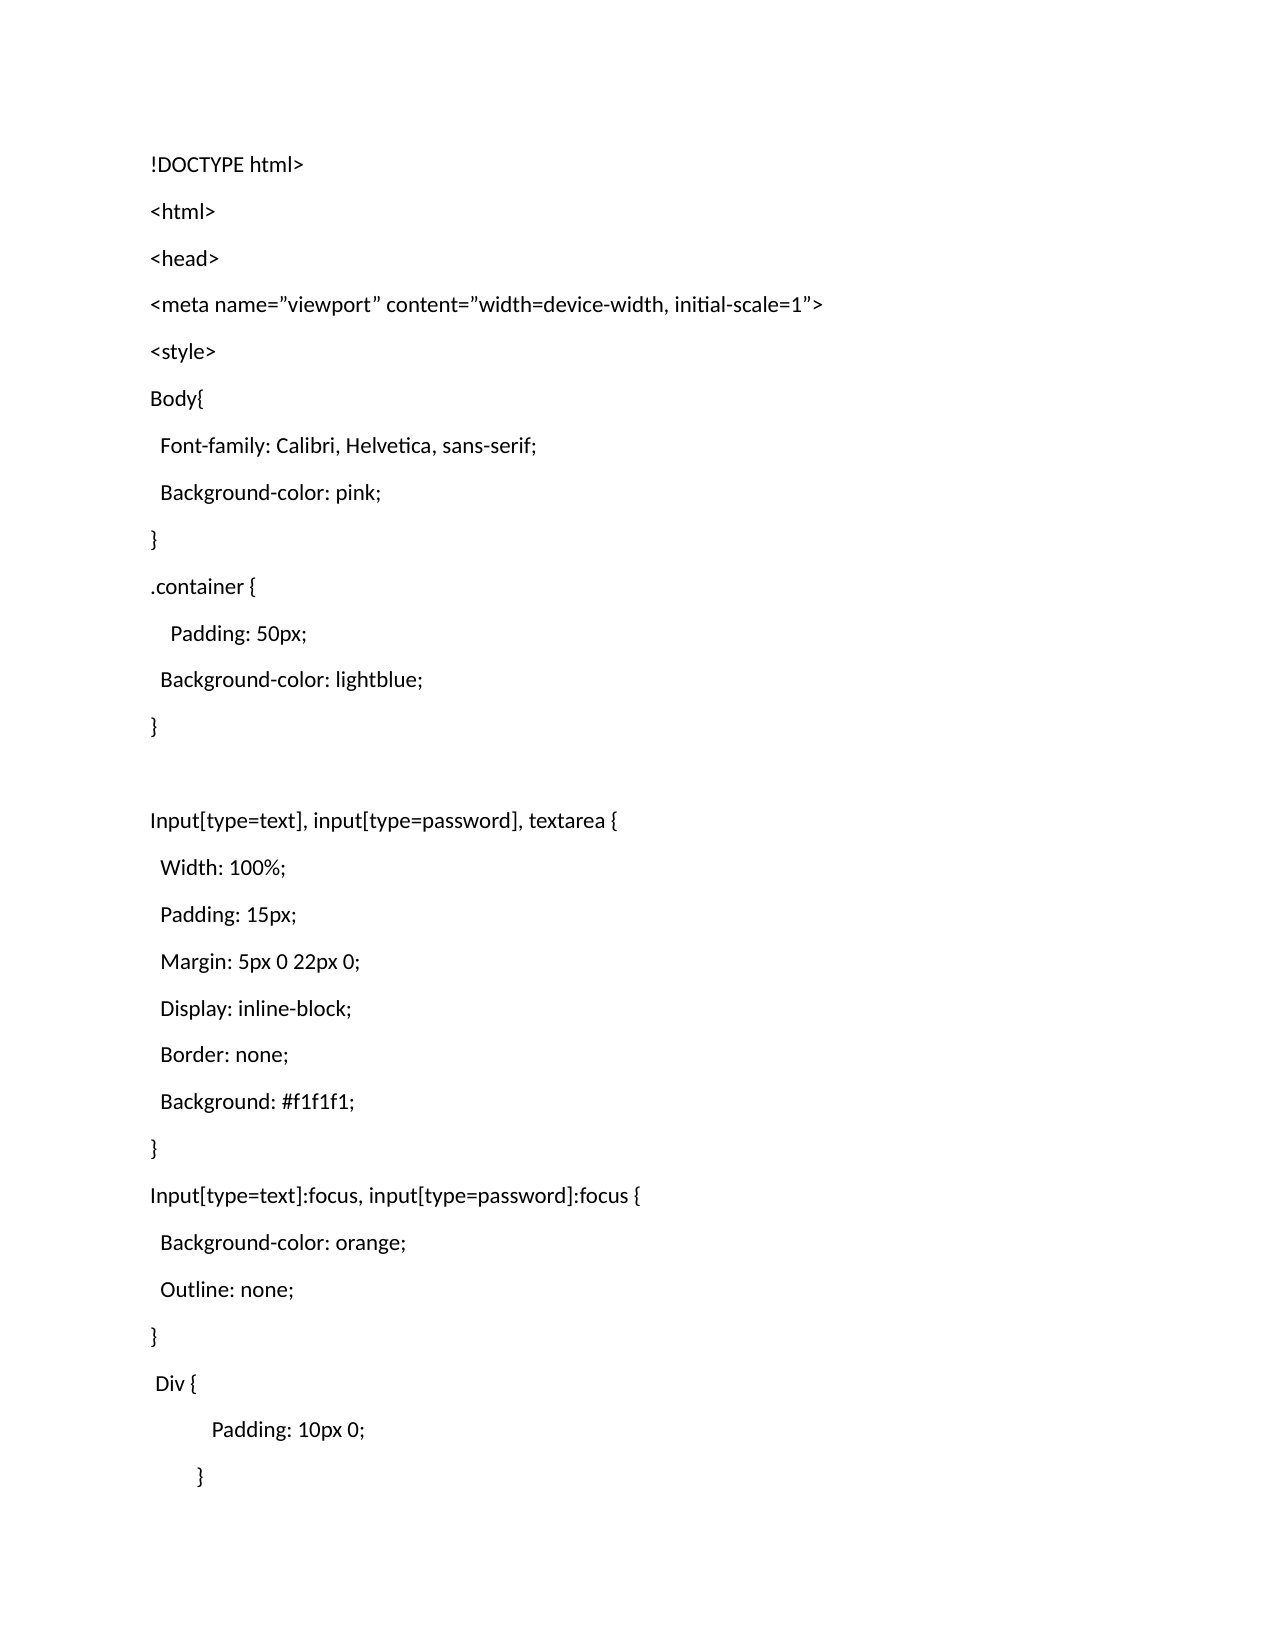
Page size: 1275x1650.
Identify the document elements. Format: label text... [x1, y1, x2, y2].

text Background: #f1f1f1; [150, 1087, 1125, 1116]
text } [150, 1134, 1125, 1162]
text Border: none; [150, 1041, 1125, 1069]
text Display: inline-block; [150, 994, 1125, 1022]
text <html> [150, 197, 1125, 225]
text .container { [150, 572, 1125, 600]
text Div { [150, 1369, 1125, 1397]
text Input[type=text], input[type=password], textarea { [150, 806, 1125, 834]
text Padding: 15px; [150, 900, 1125, 928]
text Background-color: pink; [150, 478, 1125, 506]
text Font-family: Calibri, Helvetica, sans-serif; [150, 431, 1125, 459]
text !DOCTYPE html> [150, 150, 1125, 178]
text Width: 100%; [150, 853, 1125, 881]
text } [150, 525, 1125, 553]
text Padding: 50px; [150, 619, 1125, 647]
text Background-color: orange; [150, 1228, 1125, 1256]
text <head> [150, 244, 1125, 272]
text Input[type=text]:focus, input[type=password]:focus { [150, 1181, 1125, 1209]
text Body{ [150, 384, 1125, 412]
text <style> [150, 337, 1125, 366]
text Margin: 5px 0 22px 0; [150, 947, 1125, 975]
text } [150, 1322, 1125, 1350]
text } [150, 1462, 1125, 1491]
text Background-color: lightblue; [150, 666, 1125, 694]
text Outline: none; [150, 1275, 1125, 1303]
text } [150, 712, 1125, 741]
text Padding: 10px 0; [150, 1416, 1125, 1444]
text <meta name=”viewport” content=”width=device-width, initial-scale=1”> [150, 291, 1125, 319]
